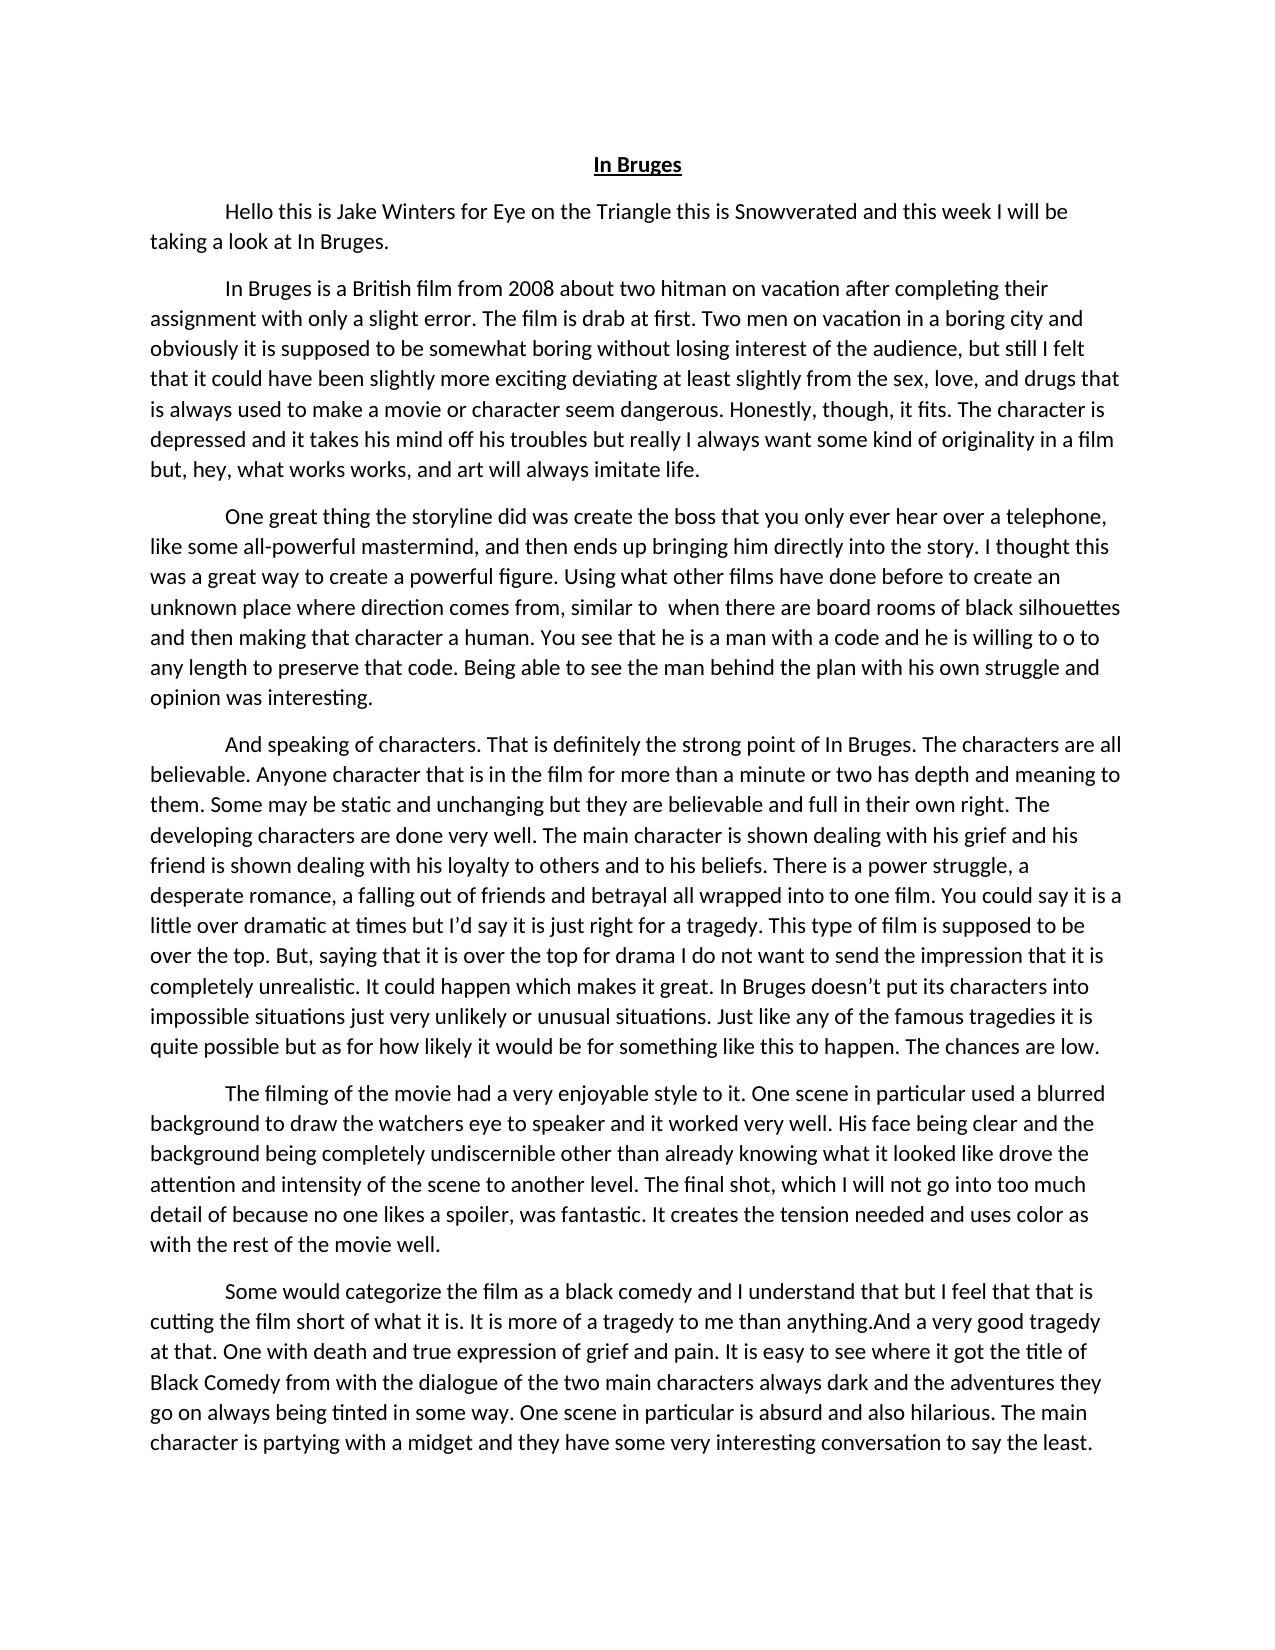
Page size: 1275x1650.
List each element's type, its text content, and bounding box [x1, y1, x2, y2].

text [150, 1277, 1125, 1456]
text In Bruges is a British film from 2008 about two hitman on vacation after completing their assignment with only a slight error. The film is drab at first. Two men on vacation in a boring city and obviously it is supposed to be somewhat boring without losing interest of the audience, but still I felt that it could have been slightly more exciting deviating at least slightly from the sex, love, and drugs that is always used to make a movie or character seem dangerous. Honestly, though, it fits. The character is depressed and it takes his mind off his troubles but really I always want some kind of originality in a film but, hey, what works works, and art will always imitate life. [150, 274, 1125, 483]
text One great thing the storyline did was create the boss that you only ever hear over a telephone, like some all-powerful mastermind, and then ends up bringing him directly into the story. I thought this was a great way to create a powerful figure. Using what other films have done before to create an unknown place where direction comes from, similar to when there are board rooms of black silhouettes and then making that character a human. You see that he is a man with a code and he is willing to o to any length to preserve that code. Being able to see the man behind the plan with his own struggle and opinion was interesting. [150, 502, 1125, 711]
text In Bruges [150, 150, 1125, 178]
text The filming of the movie had a very enjoyable style to it. One scene in particular used a blurred background to draw the watchers eye to speaker and it worked very well. His face being clear and the background being completely undiscernible other than already knowing what it looked like drove the attention and intensity of the scene to another level. The final shot, which I will not go into too much detail of because no one likes a spoiler, was fantastic. It creates the tension needed and uses color as with the rest of the movie well. [150, 1079, 1125, 1258]
text Hello this is Jake Winters for Eye on the Triangle this is Snowverated and this week I will be taking a look at In Bruges. [150, 197, 1125, 255]
text And speaking of characters. That is definitely the strong point of In Bruges. The characters are all believable. Anyone character that is in the film for more than a minute or two has depth and meaning to them. Some may be static and unchanging but they are believable and full in their own right. The developing characters are done very well. The main character is shown dealing with his grief and his friend is shown dealing with his loyalty to others and to his beliefs. There is a power struggle, a desperate romance, a falling out of friends and betrayal all wrapped into to one film. You could say it is a little over dramatic at times but I’d say it is just right for a tragedy. This type of film is supposed to be over the top. But, saying that it is over the top for drama I do not want to send the impression that it is completely unrealistic. It could happen which makes it great. In Bruges doesn’t put its characters into impossible situations just very unlikely or unusual situations. Just like any of the famous tragedies it is quite possible but as for how likely it would be for something like this to happen. The chances are low. [150, 730, 1125, 1060]
